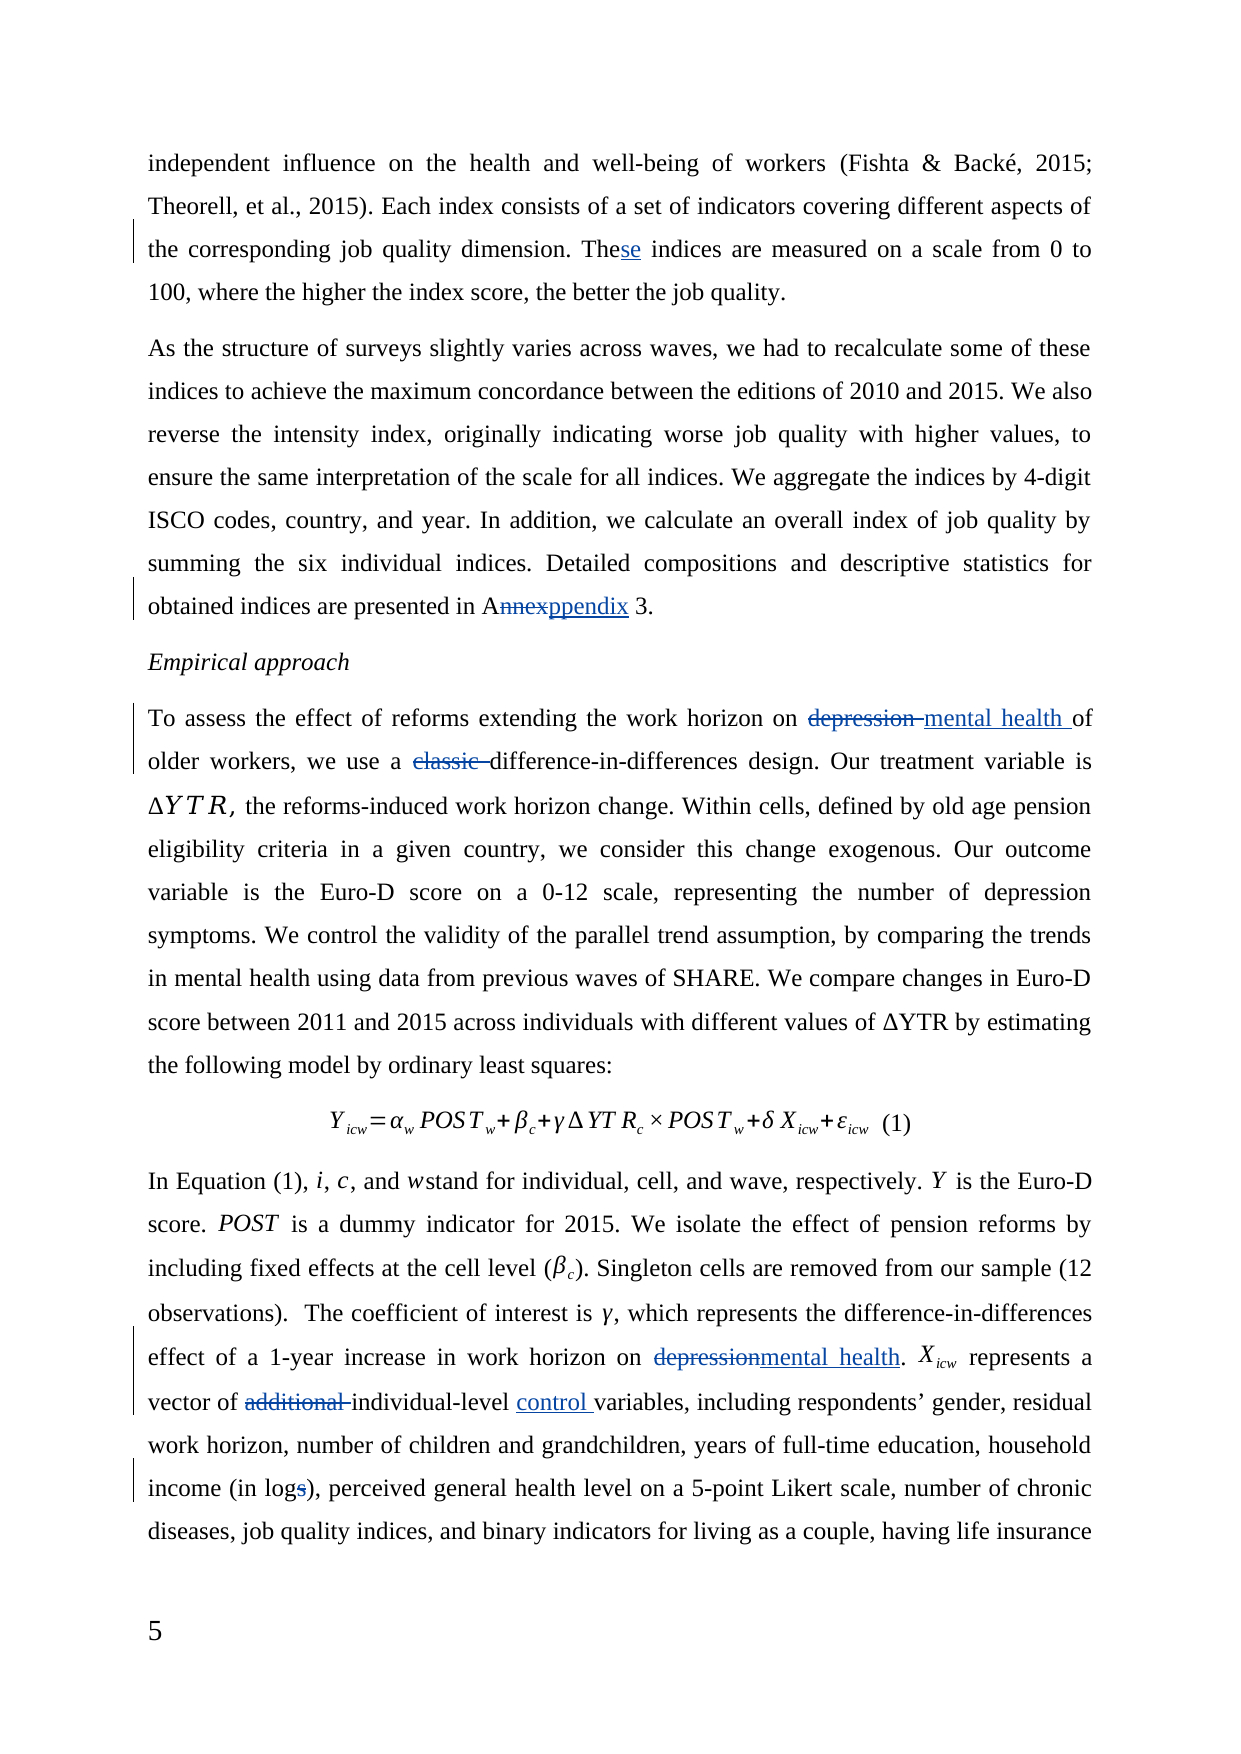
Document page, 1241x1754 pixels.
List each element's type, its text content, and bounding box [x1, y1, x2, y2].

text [148, 148, 1093, 306]
text (1) [148, 1105, 1093, 1139]
text To assess the effect of reforms extending the work horizon on of older workers, we use a difference-in-differences design. Our treatment variable is Δ𝑌𝑇𝑅, the reforms-induced work horizon change. Within cells, defined by old age pension eligibility criteria in a given country, we consider this change exogenous. Our outcome variable is the Euro-D score on a 0-12 scale, representing the number of depression symptoms. We control the validity of the parallel trend assumption, by comparing the trends in mental health using data from previous waves of SHARE. We compare changes in Euro-D score between 2011 and 2015 across individuals with different values of ΔYTR by estimating the following model by ordinary least squares: [148, 703, 1093, 1078]
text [148, 1166, 1093, 1545]
text Empirical approach [148, 647, 1093, 676]
text As the structure of surveys slightly varies across waves, we had to recalculate some of these indices to achieve the maximum concordance between the editions of 2010 and 2015. We also reverse the intensity index, originally indicating worse job quality with higher values, to ensure the same interpretation of the scale for all indices. We aggregate the indices by 4-digit ISCO codes, country, and year. In addition, we calculate an overall index of job quality by summing the six individual indices. Detailed compositions and descriptive statistics for obtained indices are presented in A 3. [148, 333, 1093, 620]
